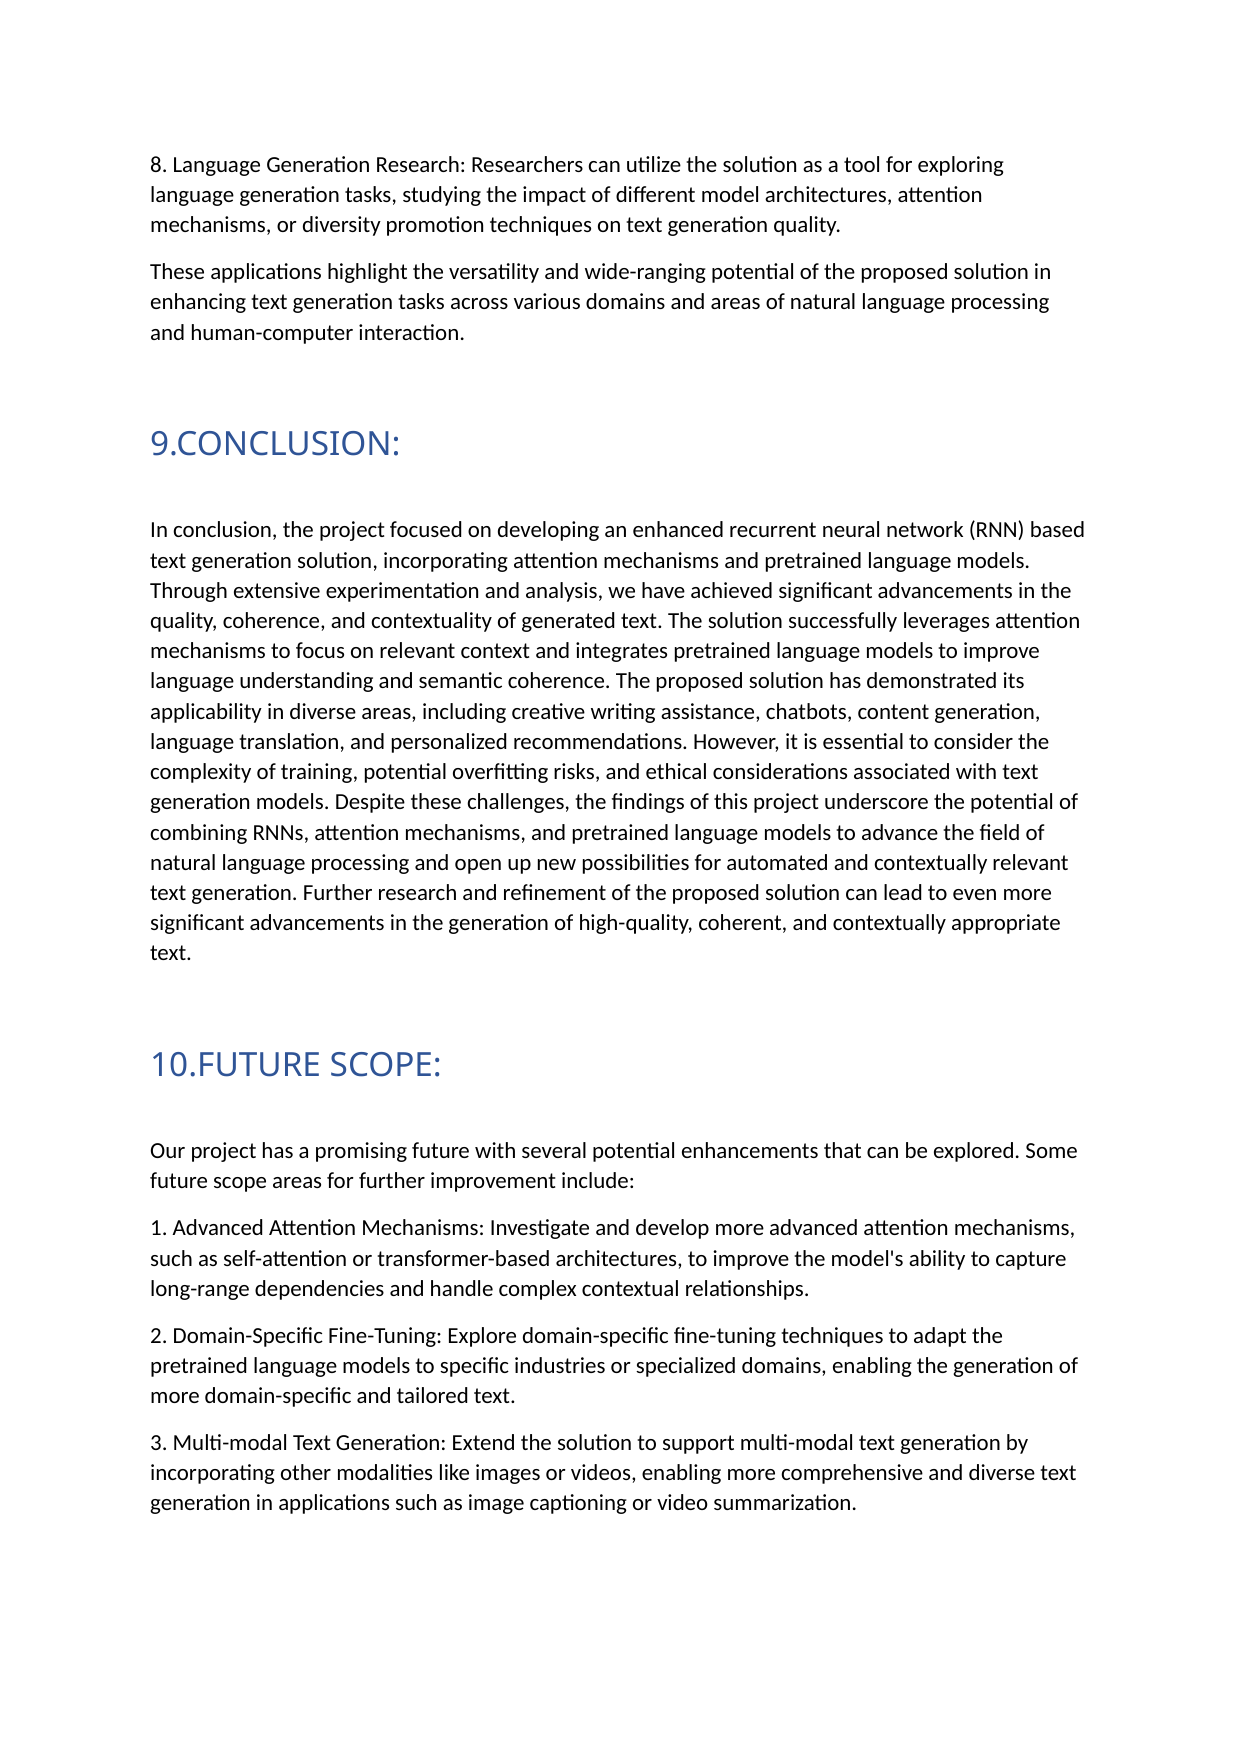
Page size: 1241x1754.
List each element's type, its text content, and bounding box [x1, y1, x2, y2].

text In conclusion, the project focused on developing an enhanced recurrent neural network (RNN) based text generation solution, incorporating attention mechanisms and pretrained language models. Through extensive experimentation and analysis, we have achieved significant advancements in the quality, coherence, and contextuality of generated text. The solution successfully leverages attention mechanisms to focus on relevant context and integrates pretrained language models to improve language understanding and semantic coherence. The proposed solution has demonstrated its applicability in diverse areas, including creative writing assistance, chatbots, content generation, language translation, and personalized recommendations. However, it is essential to consider the complexity of training, potential overfitting risks, and ethical considerations associated with text generation models. Despite these challenges, the findings of this project underscore the potential of combining RNNs, attention mechanisms, and pretrained language models to advance the field of natural language processing and open up new possibilities for automated and contextually relevant text generation. Further research and refinement of the proposed solution can lead to even more significant advancements in the generation of high-quality, coherent, and contextually appropriate text. [150, 516, 1090, 967]
text 2. Domain-Specific Fine-Tuning: Explore domain-specific fine-tuning techniques to adapt the pretrained language models to specific industries or specialized domains, enabling the generation of more domain-specific and tailored text. [150, 1321, 1090, 1409]
text 1. Advanced Attention Mechanisms: Investigate and develop more advanced attention mechanisms, such as self-attention or transformer-based architectures, to improve the model's ability to capture long-range dependencies and handle complex contextual relationships. [150, 1213, 1090, 1302]
text 3. Multi-modal Text Generation: Extend the solution to support multi-modal text generation by incorporating other modalities like images or videos, enabling more comprehensive and diverse text generation in applications such as image captioning or video summarization. [150, 1428, 1090, 1517]
subtitle 10.FUTURE SCOPE: [150, 1041, 1090, 1086]
text 8. Language Generation Research: Researchers can utilize the solution as a tool for exploring language generation tasks, studying the impact of different model architectures, attention mechanisms, or diversity promotion techniques on text generation quality. [150, 150, 1090, 238]
subtitle 9.CONCLUSION: [150, 420, 1090, 465]
text Our project has a promising future with several potential enhancements that can be explored. Some future scope areas for further improvement include: [150, 1136, 1090, 1195]
text These applications highlight the versatility and wide-ranging potential of the proposed solution in enhancing text generation tasks across various domains and areas of natural language processing and human-computer interaction. [150, 257, 1090, 346]
